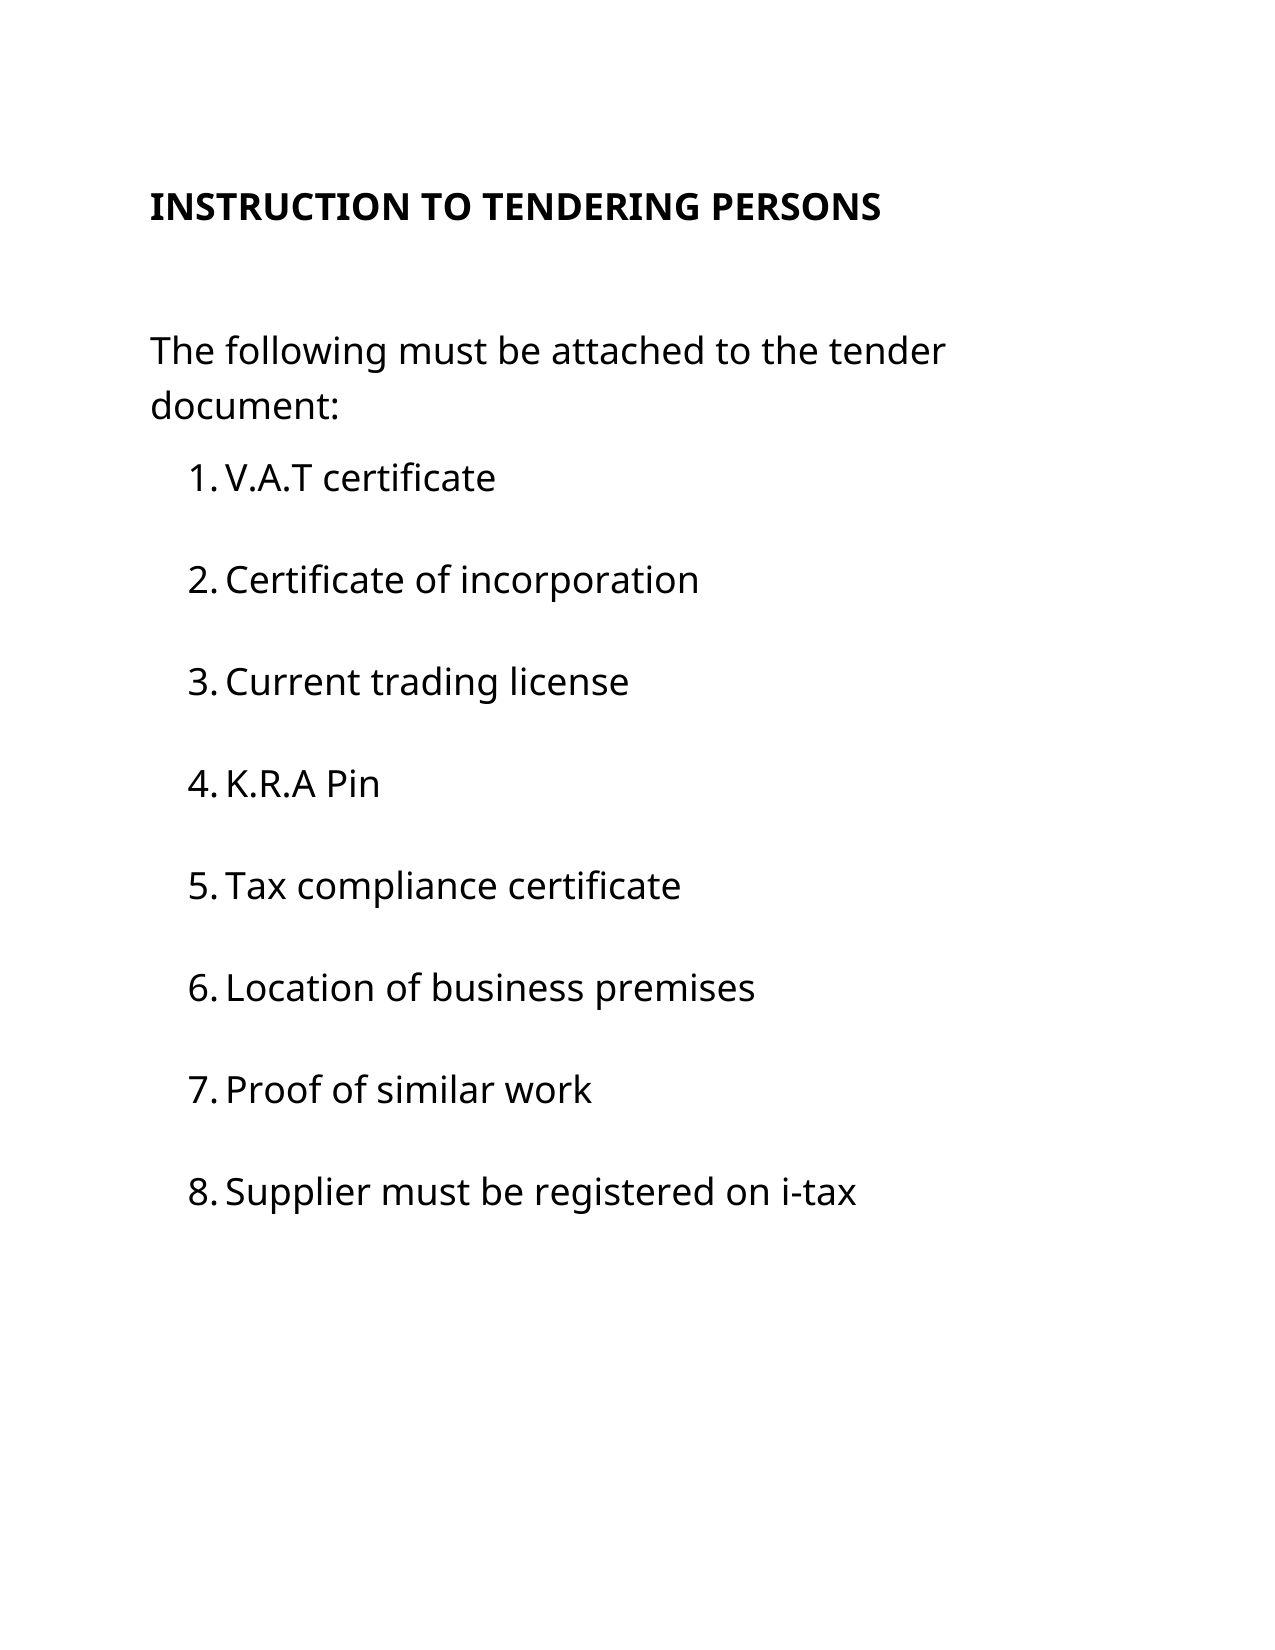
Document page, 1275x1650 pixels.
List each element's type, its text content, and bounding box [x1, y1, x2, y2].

text The following must be attached to the tender document: [150, 324, 1125, 430]
list Supplier must be registered on i-tax [187, 1166, 1125, 1217]
list Location of business premises [187, 961, 1125, 1012]
list Current trading license [187, 655, 1125, 706]
list Certificate of incorporation [187, 553, 1125, 604]
list V.A.T certificate [187, 451, 1125, 502]
list K.R.A Pin [187, 757, 1125, 808]
text INSTRUCTION TO TENDERING PERSONS [150, 181, 1125, 232]
list Proof of similar work [187, 1063, 1125, 1114]
list Tax compliance certificate [187, 859, 1125, 910]
